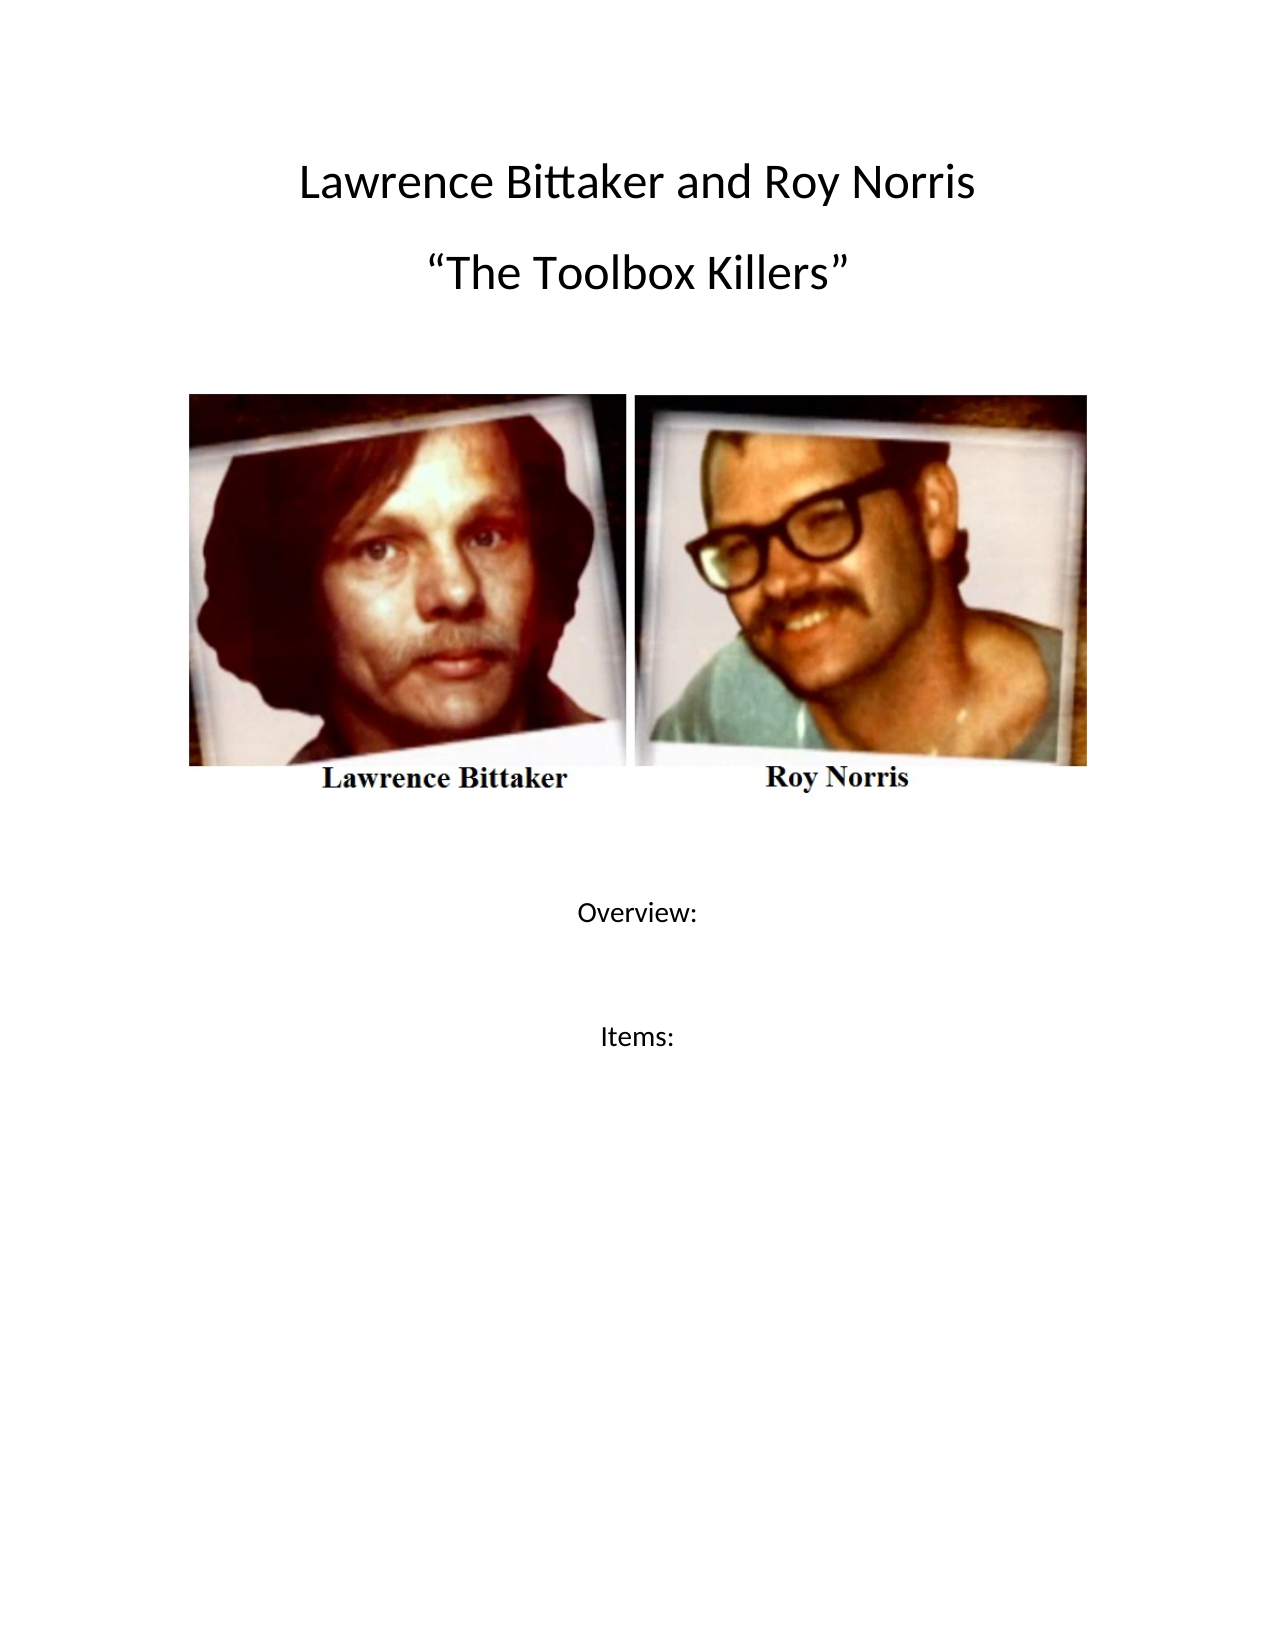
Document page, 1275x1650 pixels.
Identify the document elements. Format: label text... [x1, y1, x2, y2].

text Lawrence Bittaker and Roy Norris [187, 150, 1087, 211]
text Items: [187, 1018, 1087, 1054]
picture [187, 393, 1088, 808]
text Overview: [187, 894, 1087, 930]
text “The Toolbox Killers” [187, 241, 1087, 302]
